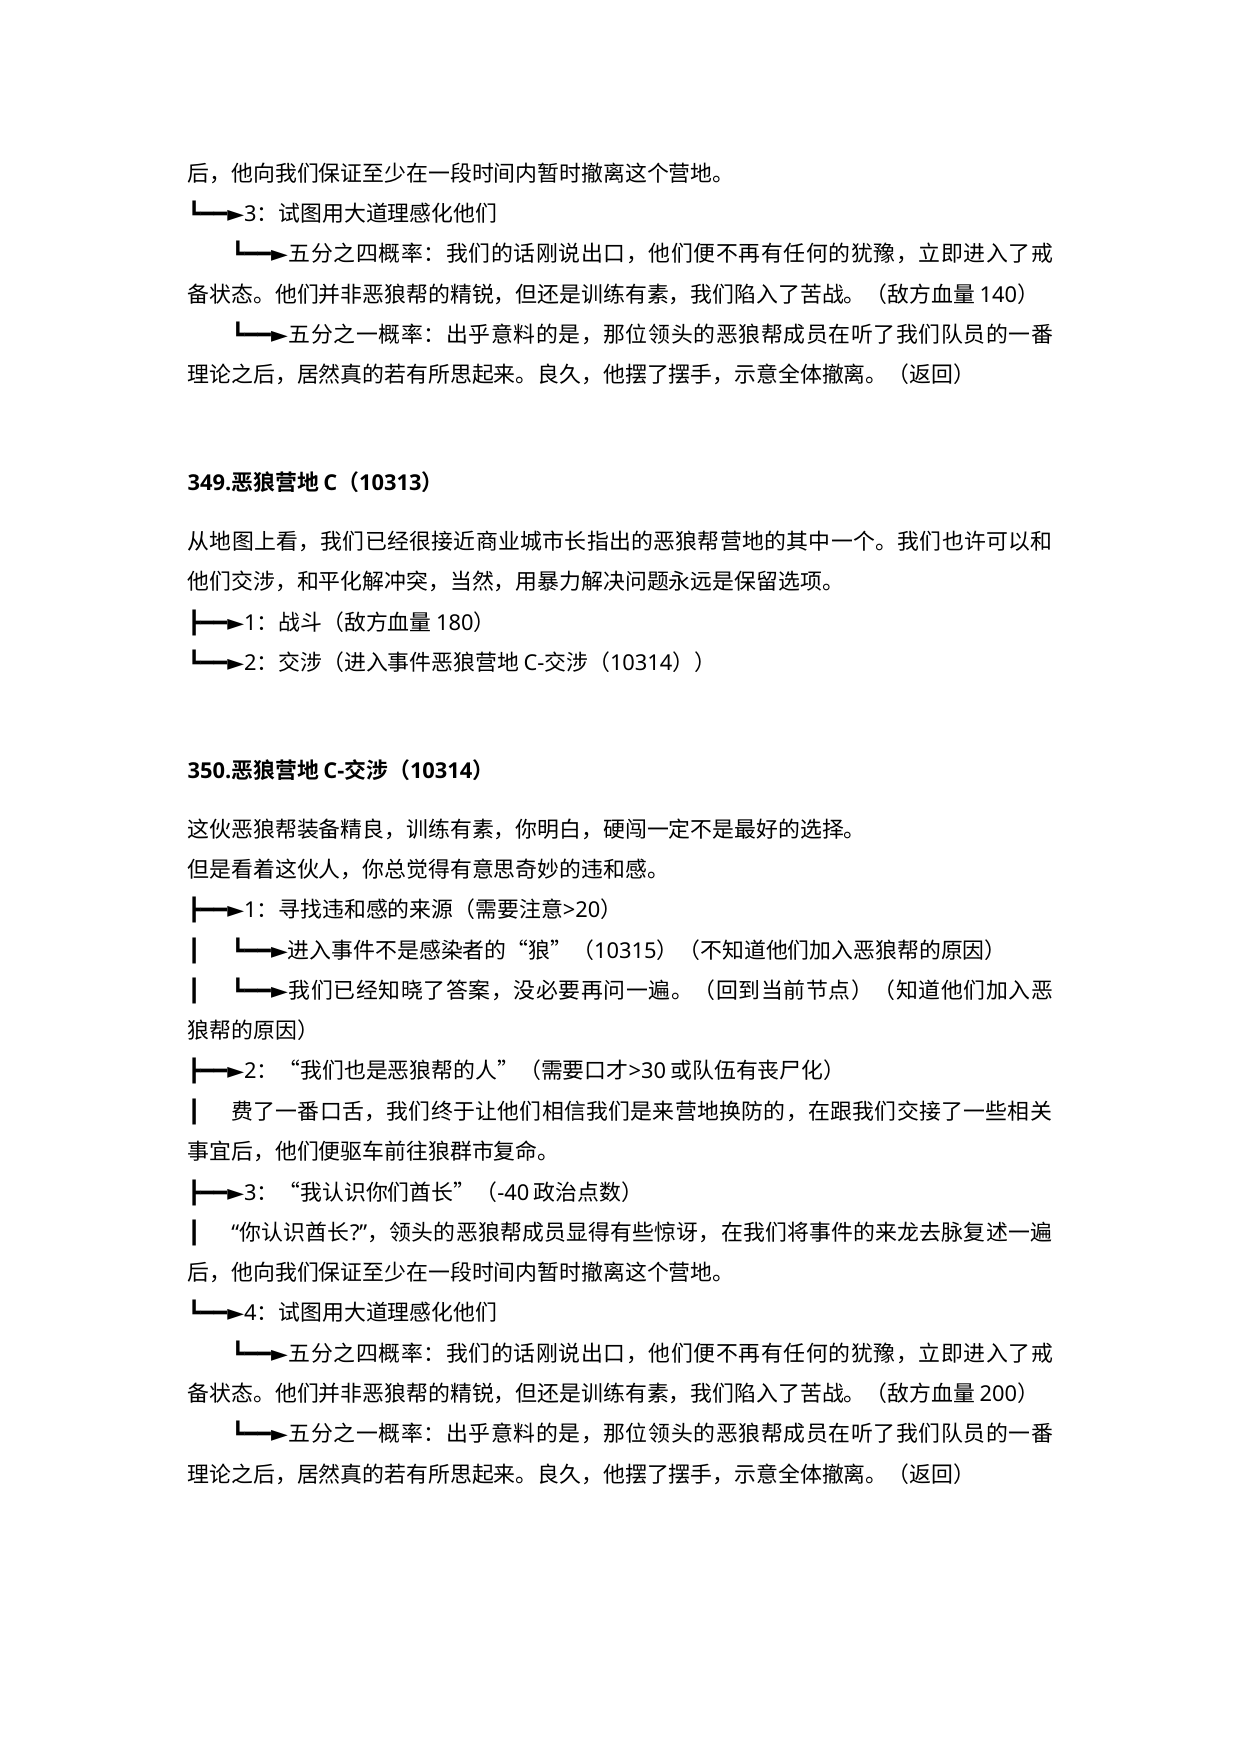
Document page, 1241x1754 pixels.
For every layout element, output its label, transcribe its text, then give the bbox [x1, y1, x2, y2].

text ┗━━►2：交涉（进入事件恶狼营地C-交涉（10314）） [187, 641, 1053, 681]
subtitle 349.恶狼营地C（10313） [187, 461, 1053, 501]
text ┣━━►1：战斗（敌方血量180） [187, 600, 1053, 641]
text ┗━━►五分之四概率：我们的话刚说出口，他们便不再有任何的犹豫，立即进入了戒备状态。他们并非恶狼帮的精锐，但还是训练有素，我们陷入了苦战。（敌方血量200） [187, 1331, 1053, 1412]
text 这伙恶狼帮装备精良，训练有素，你明白，硬闯一定不是最好的选择。 [187, 807, 1053, 848]
text ┣━━►2：“我们也是恶狼帮的人”（需要口才>30或队伍有丧尸化） [187, 1049, 1053, 1089]
text ┣━━►3：“我认识你们酋长”（-40政治点数） [187, 1170, 1053, 1211]
text 从地图上看，我们已经很接近商业城市长指出的恶狼帮营地的其中一个。我们也许可以和他们交涉，和平化解冲突，当然，用暴力解决问题永远是保留选项。 [187, 520, 1053, 600]
text ┃ 费了一番口舌，我们终于让他们相信我们是来营地换防的，在跟我们交接了一些相关事宜后，他们便驱车前往狼群市复命。 [187, 1089, 1053, 1170]
text ┗━━►五分之一概率：出乎意料的是，那位领头的恶狼帮成员在听了我们队员的一番理论之后，居然真的若有所思起来。良久，他摆了摆手，示意全体撤离。（返回） [187, 313, 1053, 393]
subtitle 350.恶狼营地C-交涉（10314） [187, 748, 1053, 789]
text ┃ ┗━━►我们已经知晓了答案，没必要再问一遍。（回到当前节点）（知道他们加入恶狼帮的原因） [187, 969, 1053, 1049]
text ┗━━►3：试图用大道理感化他们 [187, 192, 1053, 232]
text ┃ “你认识酋长?”，领头的恶狼帮成员显得有些惊讶，在我们将事件的来龙去脉复述一遍后，他向我们保证至少在一段时间内暂时撤离这个营地。 [187, 1211, 1053, 1291]
text 但是看着这伙人，你总觉得有意思奇妙的违和感。 [187, 848, 1053, 888]
text ┗━━►五分之四概率：我们的话刚说出口，他们便不再有任何的犹豫，立即进入了戒备状态。他们并非恶狼帮的精锐，但还是训练有素，我们陷入了苦战。（敌方血量140） [187, 232, 1053, 313]
text ┗━━►五分之一概率：出乎意料的是，那位领头的恶狼帮成员在听了我们队员的一番理论之后，居然真的若有所思起来。良久，他摆了摆手，示意全体撤离。（返回） [187, 1412, 1053, 1493]
text ┣━━►1：寻找违和感的来源（需要注意>20） [187, 888, 1053, 928]
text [187, 151, 1053, 192]
text ┃ ┗━━►进入事件不是感染者的“狼”（10315）（不知道他们加入恶狼帮的原因） [187, 928, 1053, 969]
text ┗━━►4：试图用大道理感化他们 [187, 1291, 1053, 1331]
